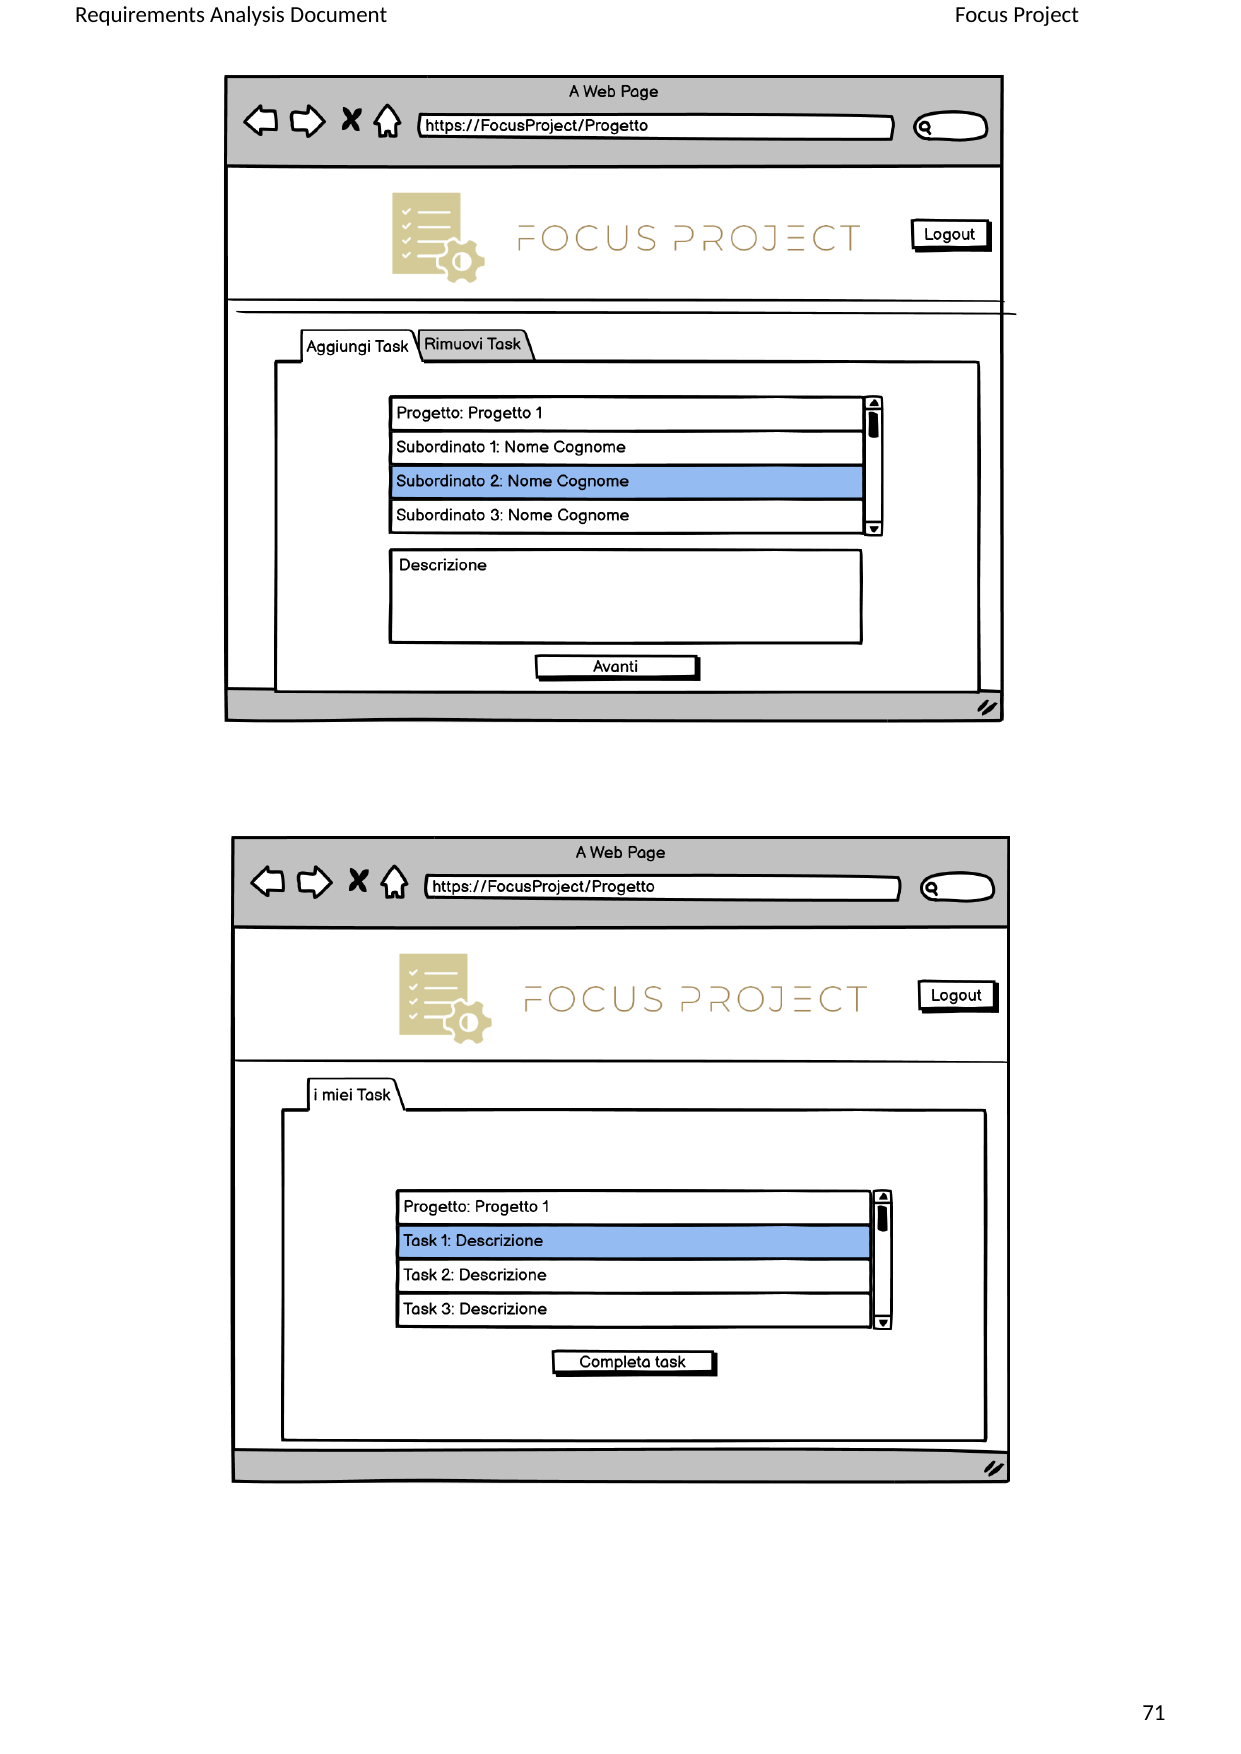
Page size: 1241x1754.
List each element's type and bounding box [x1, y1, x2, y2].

picture [230, 835, 1010, 1484]
picture [223, 75, 1017, 723]
